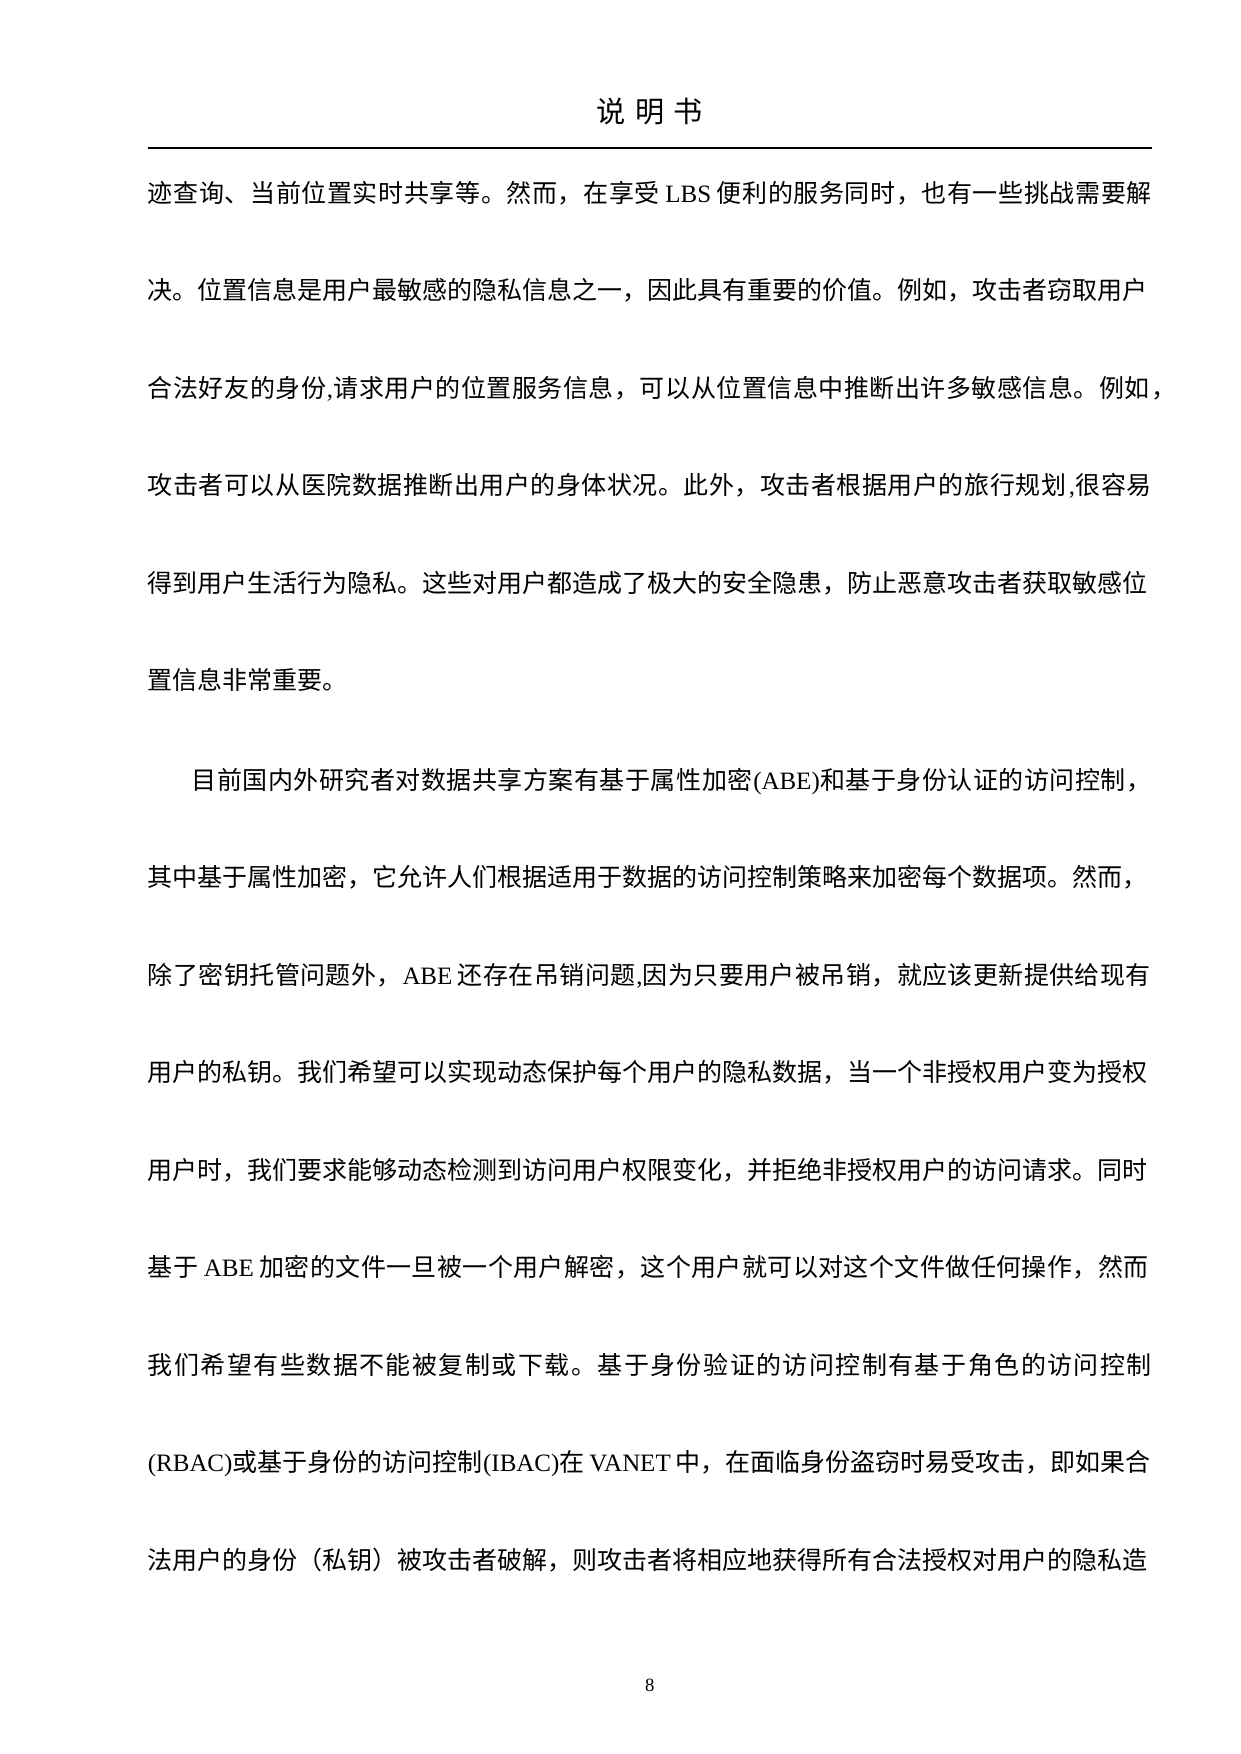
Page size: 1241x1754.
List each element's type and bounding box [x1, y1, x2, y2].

text [148, 746, 1152, 1591]
text [148, 159, 1152, 711]
